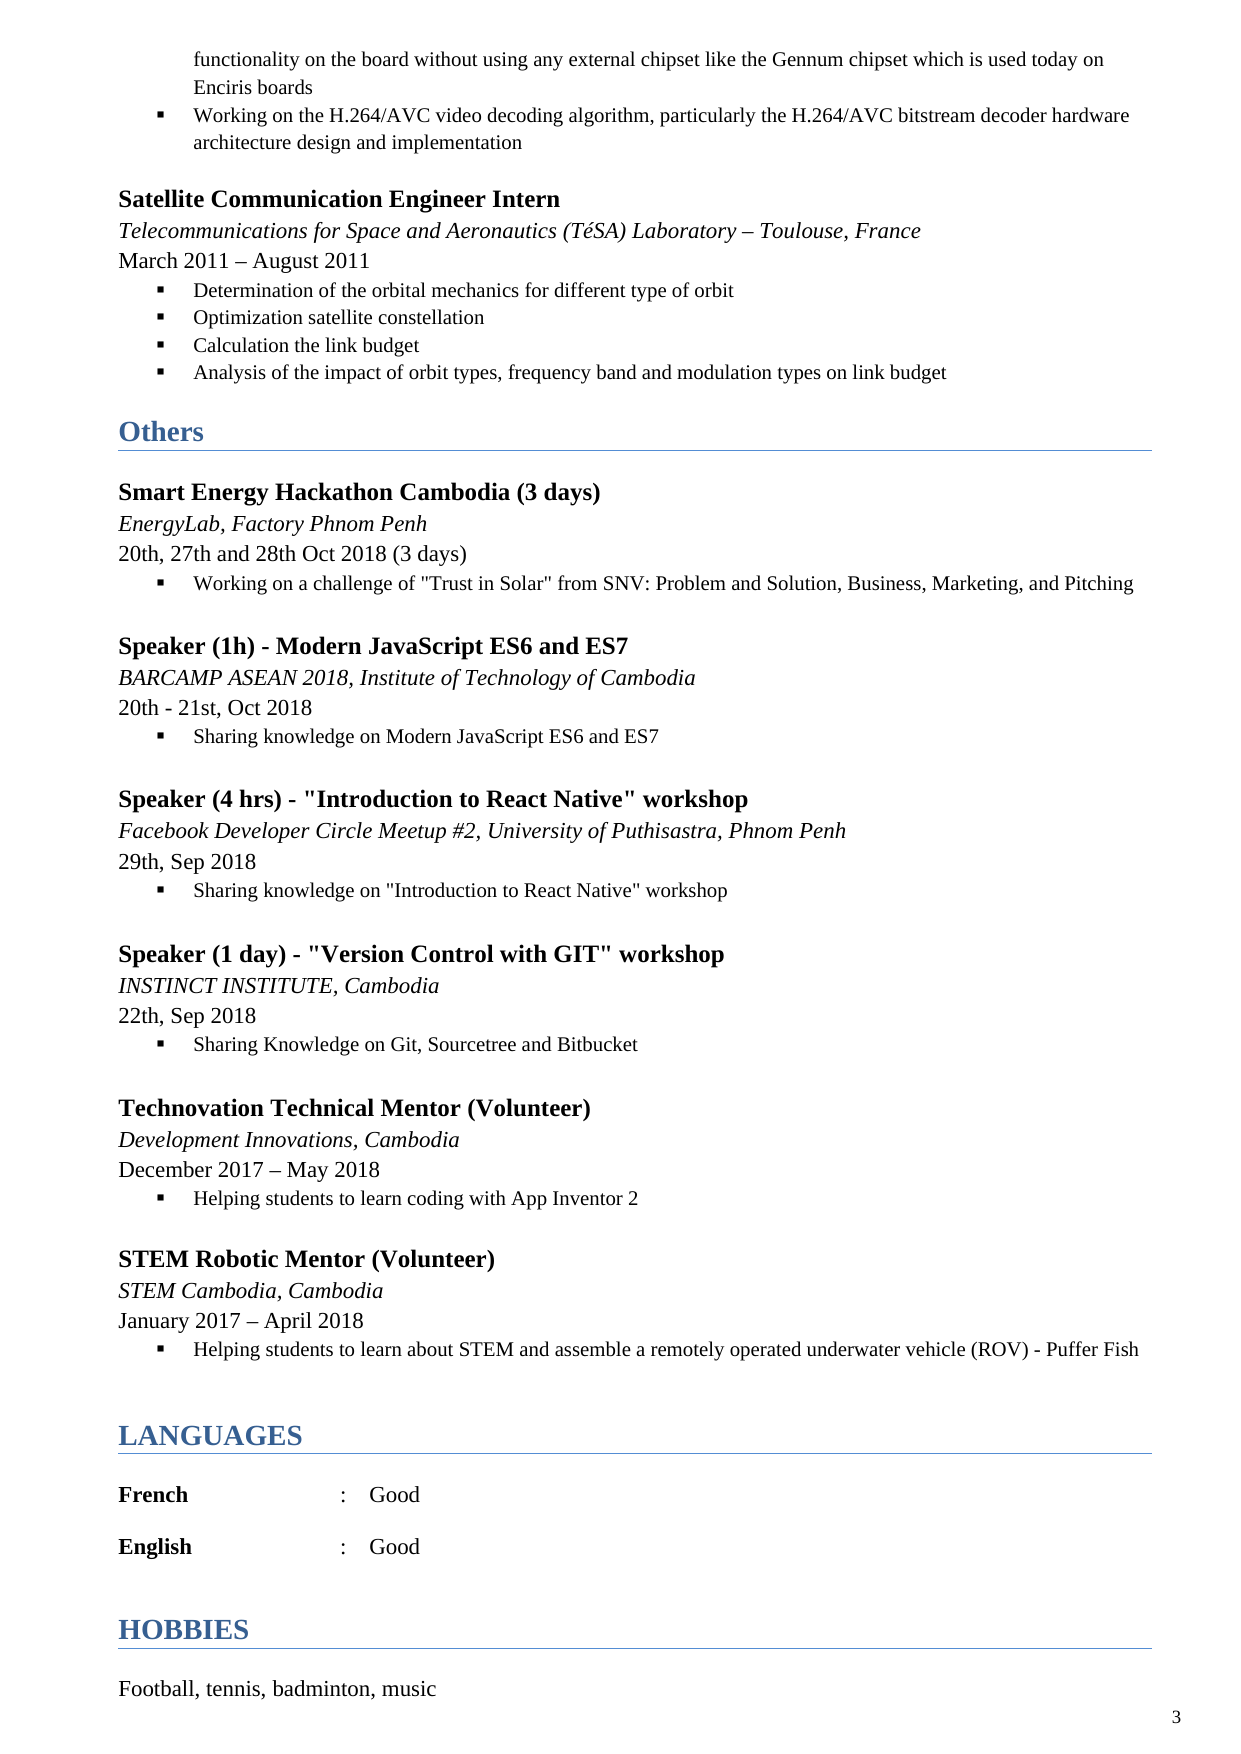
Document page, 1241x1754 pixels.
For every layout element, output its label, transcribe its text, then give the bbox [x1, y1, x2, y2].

text INSTINCT INSTITUTE, Cambodia [118, 972, 1152, 998]
text French : Good [118, 1481, 1152, 1507]
text STEM Robotic Mentor (Volunteer) [118, 1244, 1152, 1273]
list Calculation the link budget [156, 333, 1152, 357]
list Sharing knowledge on "Introduction to React Native" workshop [156, 878, 1152, 902]
text Telecommunications for Space and Aeronautics (TéSA) Laboratory – Toulouse, France [118, 217, 1152, 243]
text January 2017 – April 2018 [118, 1307, 1152, 1333]
text Technovation Technical Mentor (Volunteer) [118, 1093, 1152, 1121]
text BARCAMP ASEAN 2018, Institute of Technology of Cambodia [118, 664, 1152, 690]
text 20th - 21st, Oct 2018 [118, 694, 1152, 721]
list Working on the H.264/AVC video decoding algorithm, particularly the H.264/AVC bitstream decoder hardware architecture design and implementation [156, 102, 1152, 154]
list Helping students to learn about STEM and assemble a remotely operated underwater vehicle (ROV) - Puffer Fish [156, 1337, 1152, 1361]
text Smart Energy Hackathon Cambodia (3 days) [118, 477, 1152, 506]
text Satellite Communication Engineer Intern [118, 184, 1152, 213]
list Optimization satellite constellation [156, 305, 1152, 329]
text December 2017 – May 2018 [118, 1156, 1152, 1182]
text STEM Cambodia, Cambodia [118, 1277, 1152, 1303]
text Speaker (1h) - Modern JavaScript ES6 and ES7 [118, 631, 1152, 660]
list Helping students to learn coding with App Inventor 2 [156, 1186, 1152, 1210]
text Others [118, 414, 1152, 450]
text Speaker (1 day) - "Version Control with GIT" workshop [118, 939, 1152, 967]
text EnergyLab, Factory Phnom Penh [118, 510, 1152, 537]
text March 2011 – August 2011 [118, 247, 1152, 274]
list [156, 47, 1152, 99]
text LANGUAGES [118, 1418, 1152, 1453]
text Development Innovations, Cambodia [118, 1126, 1152, 1152]
text 20th, 27th and 28th Oct 2018 (3 days) [118, 541, 1152, 567]
text Football, tennis, badminton, music [118, 1676, 1152, 1702]
text 22th, Sep 2018 [118, 1002, 1152, 1028]
text HOBBIES [118, 1612, 1152, 1648]
text Facebook Developer Circle Meetup #2, University of Puthisastra, Phnom Penh [118, 818, 1152, 844]
list Working on a challenge of "Trust in Solar" from SNV: Problem and Solution, Business, Marketing, and Pitching [156, 571, 1152, 595]
list Analysis of the impact of orbit types, frequency band and modulation types on link budget [156, 360, 1152, 384]
text 29th, Sep 2018 [118, 848, 1152, 874]
text English : Good [118, 1533, 1152, 1560]
list Determination of the orbital mechanics for different type of orbit [156, 277, 1152, 302]
text Speaker (4 hrs) - "Introduction to React Native" workshop [118, 784, 1152, 813]
list Sharing knowledge on Modern JavaScript ES6 and ES7 [156, 724, 1152, 748]
list Sharing Knowledge on Git, Sourcetree and Bitbucket [156, 1032, 1152, 1056]
